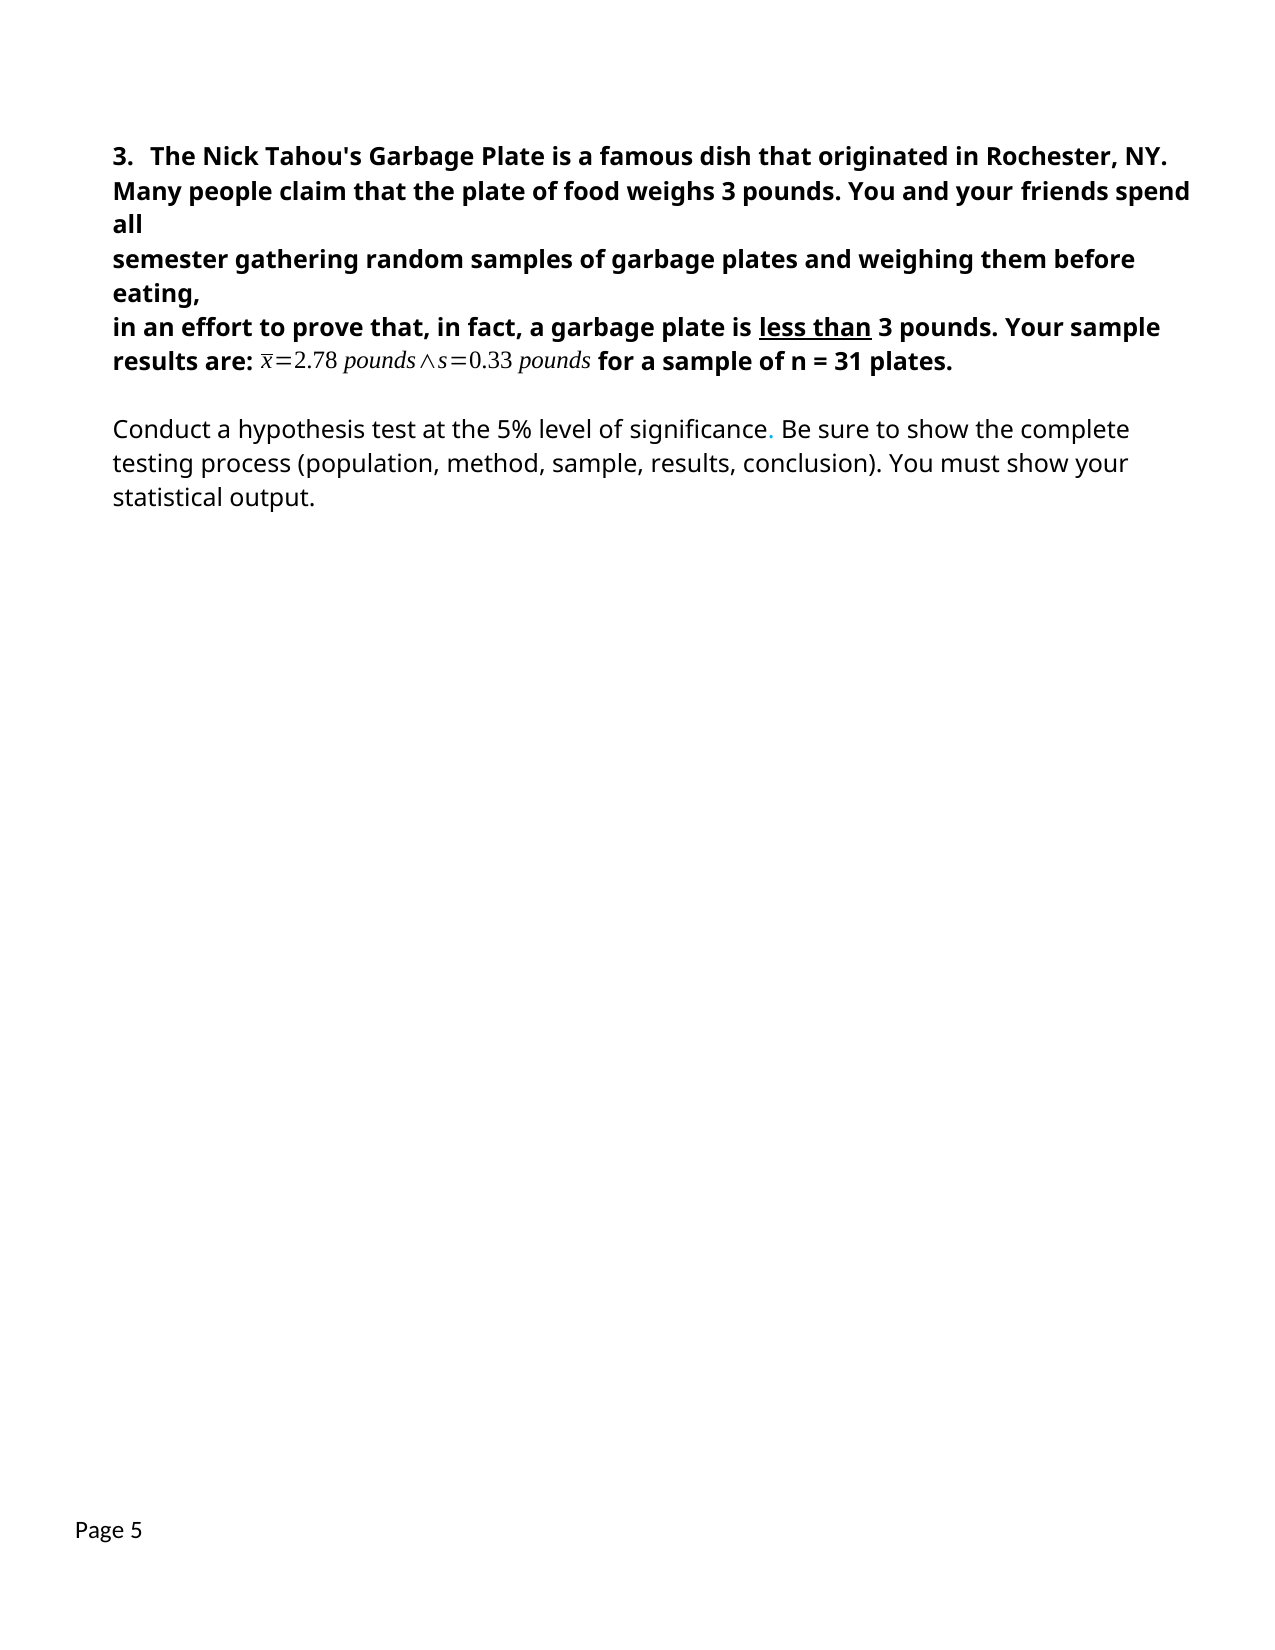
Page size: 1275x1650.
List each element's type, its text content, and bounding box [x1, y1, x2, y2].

list Conduct a hypothesis test at the 5% level of significance. Be sure to show the complete testing process (population, method, sample, results, conclusion). You must show your statistical output. [112, 412, 1200, 514]
list semester gathering random samples of garbage plates and weighing them before eating, [112, 241, 1200, 309]
list in an effort to prove that, in fact, a garbage plate is less than 3 pounds. Your sample [112, 309, 1200, 343]
list The Nick Tahou's Garbage Plate is a famous dish that originated in Rochester, NY. [112, 139, 1200, 173]
list Many people claim that the plate of food weighs 3 pounds. You and your friends spend all [112, 173, 1200, 241]
list results are: for a sample of n = 31 plates. [112, 343, 1200, 377]
